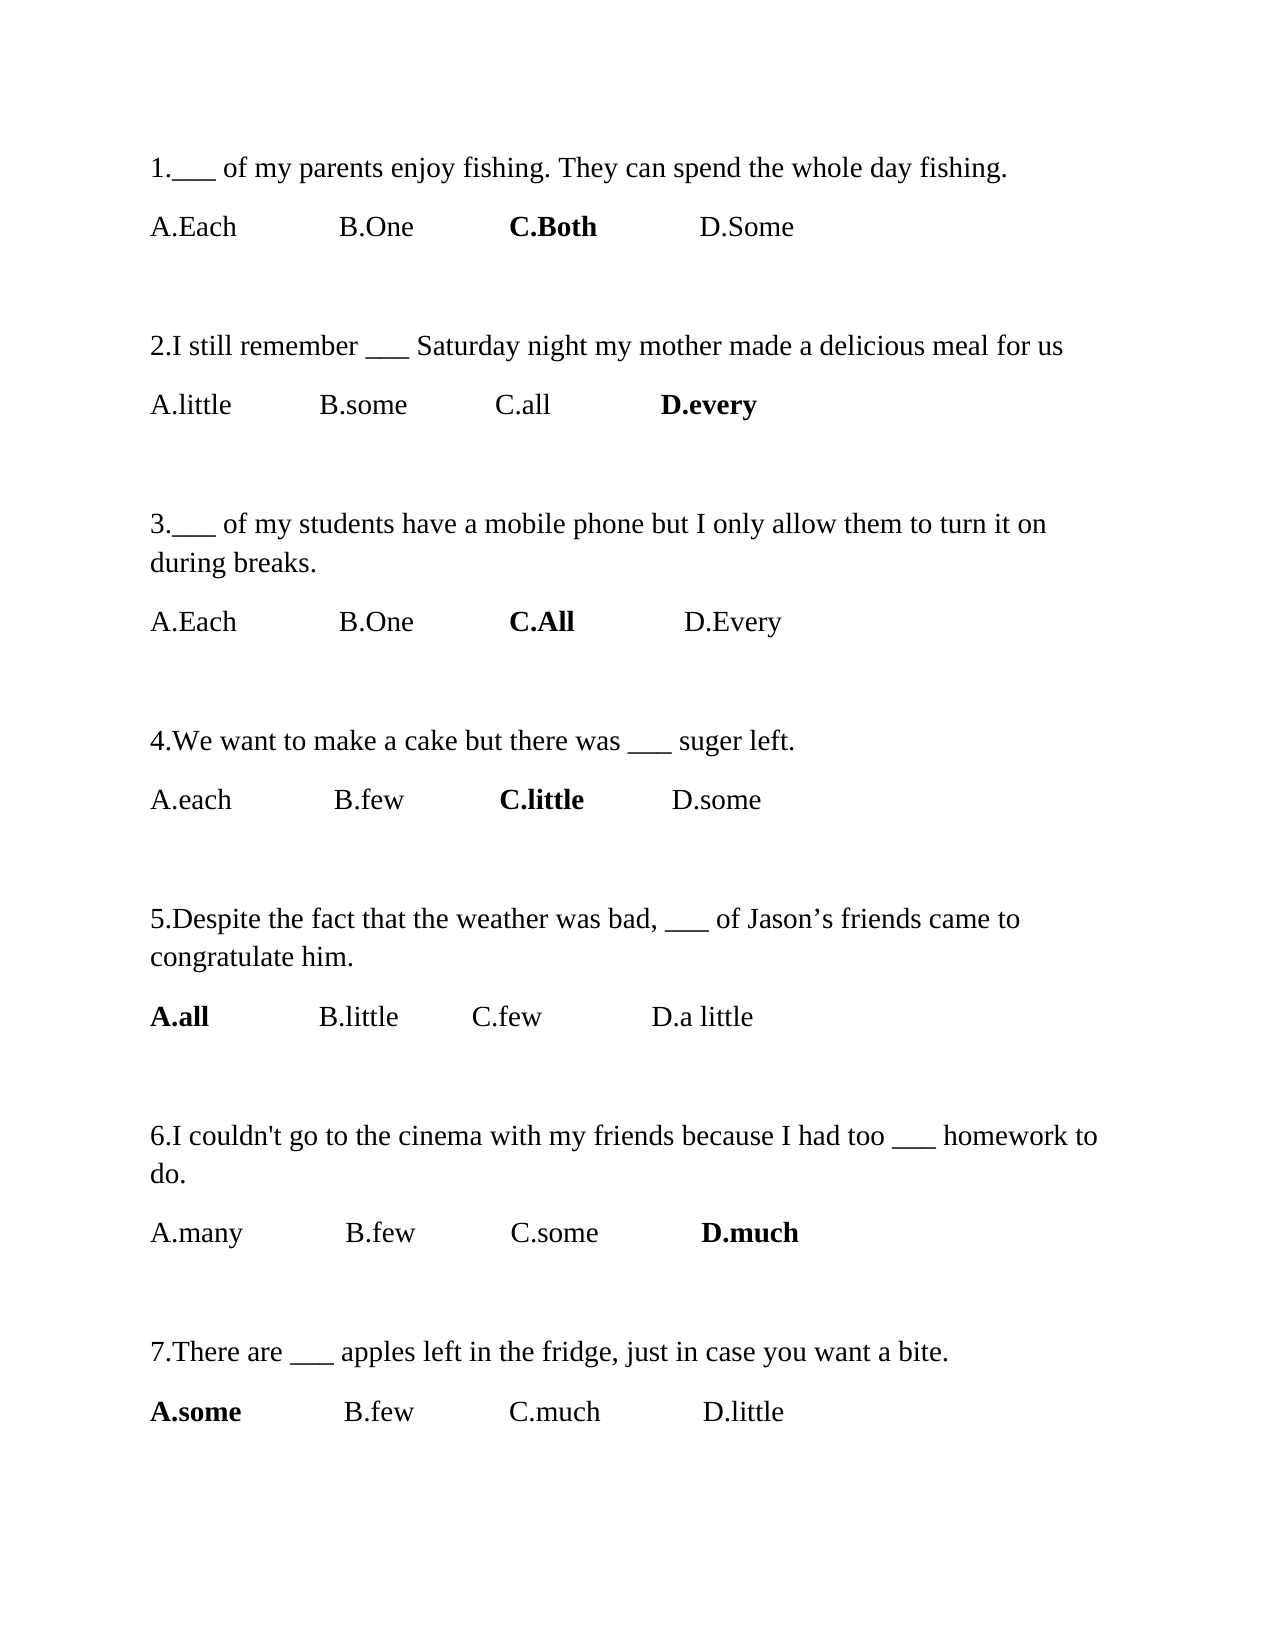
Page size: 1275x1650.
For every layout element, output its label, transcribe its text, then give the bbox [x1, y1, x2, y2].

text A.all B.little C.few D.a little [150, 999, 1125, 1032]
text A.Each B.One C.All D.Every [150, 604, 1125, 638]
text A.Each B.One C.Both D.Some [150, 209, 1125, 243]
text 4.We want to make a cake but there was ___ suger left. [150, 723, 1125, 756]
text A.little B.some C.all D.every [150, 387, 1125, 421]
text 3.___ of my students have a mobile phone but I only allow them to turn it on during breaks. [150, 506, 1125, 578]
text 1.___ of my parents enjoy fishing. They can spend the whole day fishing. [150, 150, 1125, 183]
text A.many B.few C.some D.much [150, 1216, 1125, 1249]
text 6.I couldn't go to the cinema with my friends because I had too ___ homework to do. [150, 1118, 1125, 1190]
text A.some B.few C.much D.little [150, 1394, 1125, 1427]
text A.each B.few C.little D.some [150, 782, 1125, 816]
text 7.There are ___ apples left in the fridge, just in case you want a bite. [150, 1334, 1125, 1368]
text 2.I still remember ___ Saturday night my mother made a delicious meal for us [150, 328, 1125, 362]
text 5.Despite the fact that the weather was bad, ___ of Jason’s friends came to congratulate him. [150, 901, 1125, 973]
